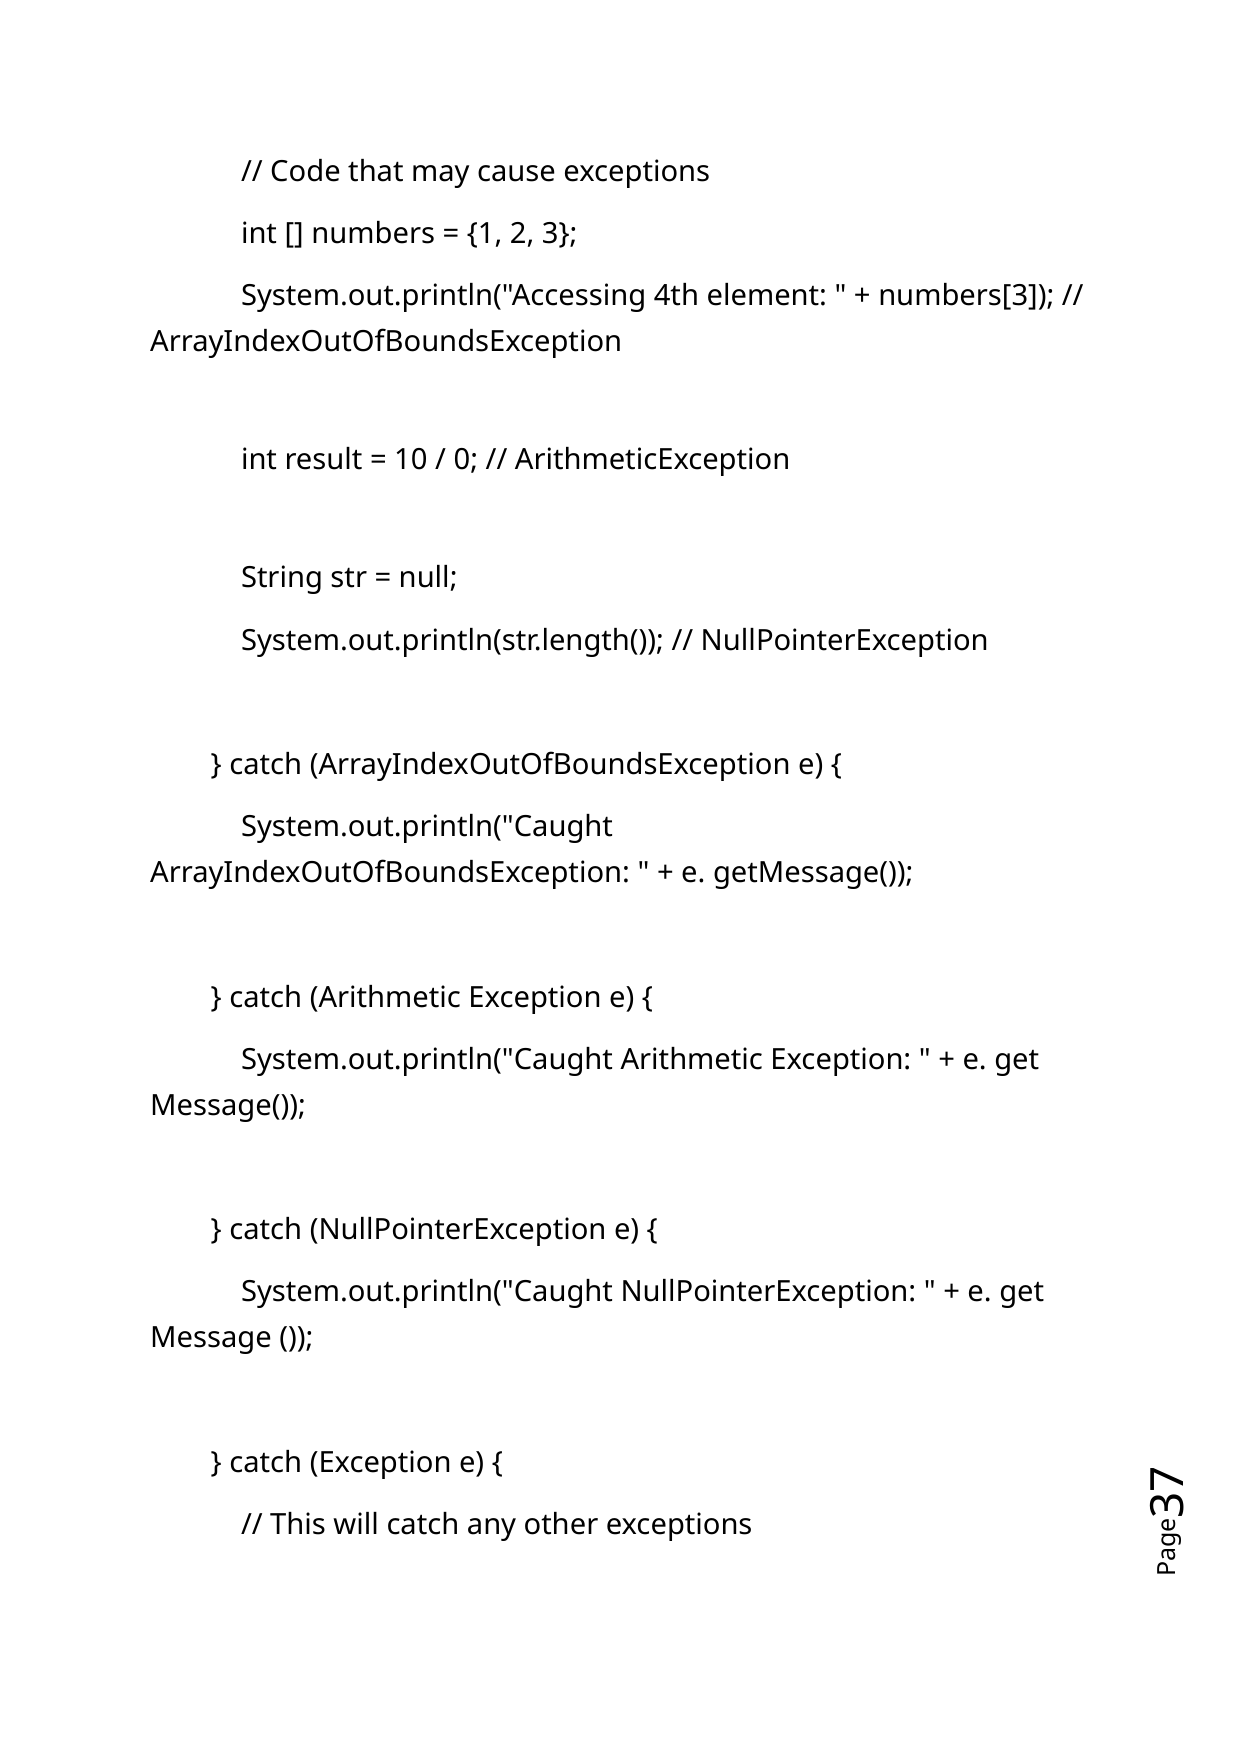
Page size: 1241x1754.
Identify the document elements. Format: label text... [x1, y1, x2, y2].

text int result = 10 / 0; // ArithmeticException [150, 438, 1090, 478]
text System.out.println("Caught NullPointerException: " + e. get Message ()); [150, 1271, 1090, 1356]
text int [] numbers = {1, 2, 3}; [150, 212, 1090, 252]
text } catch (Exception e) { [150, 1441, 1090, 1481]
text System.out.println("Caught ArrayIndexOutOfBoundsException: " + e. getMessage()); [150, 806, 1090, 891]
text String str = null; [150, 556, 1090, 596]
text // This will catch any other exceptions [150, 1503, 1090, 1543]
text } catch (Arithmetic Exception e) { [150, 976, 1090, 1016]
text System.out.println("Caught Arithmetic Exception: " + e. get Message()); [150, 1038, 1090, 1123]
text System.out.println("Accessing 4th element: " + numbers[3]); // ArrayIndexOutOfBoundsException [150, 274, 1090, 360]
text } catch (ArrayIndexOutOfBoundsException e) { [150, 743, 1090, 783]
text // Code that may cause exceptions [150, 150, 1090, 190]
text } catch (NullPointerException e) { [150, 1208, 1090, 1248]
text System.out.println(str.length()); // NullPointerException [150, 619, 1090, 658]
